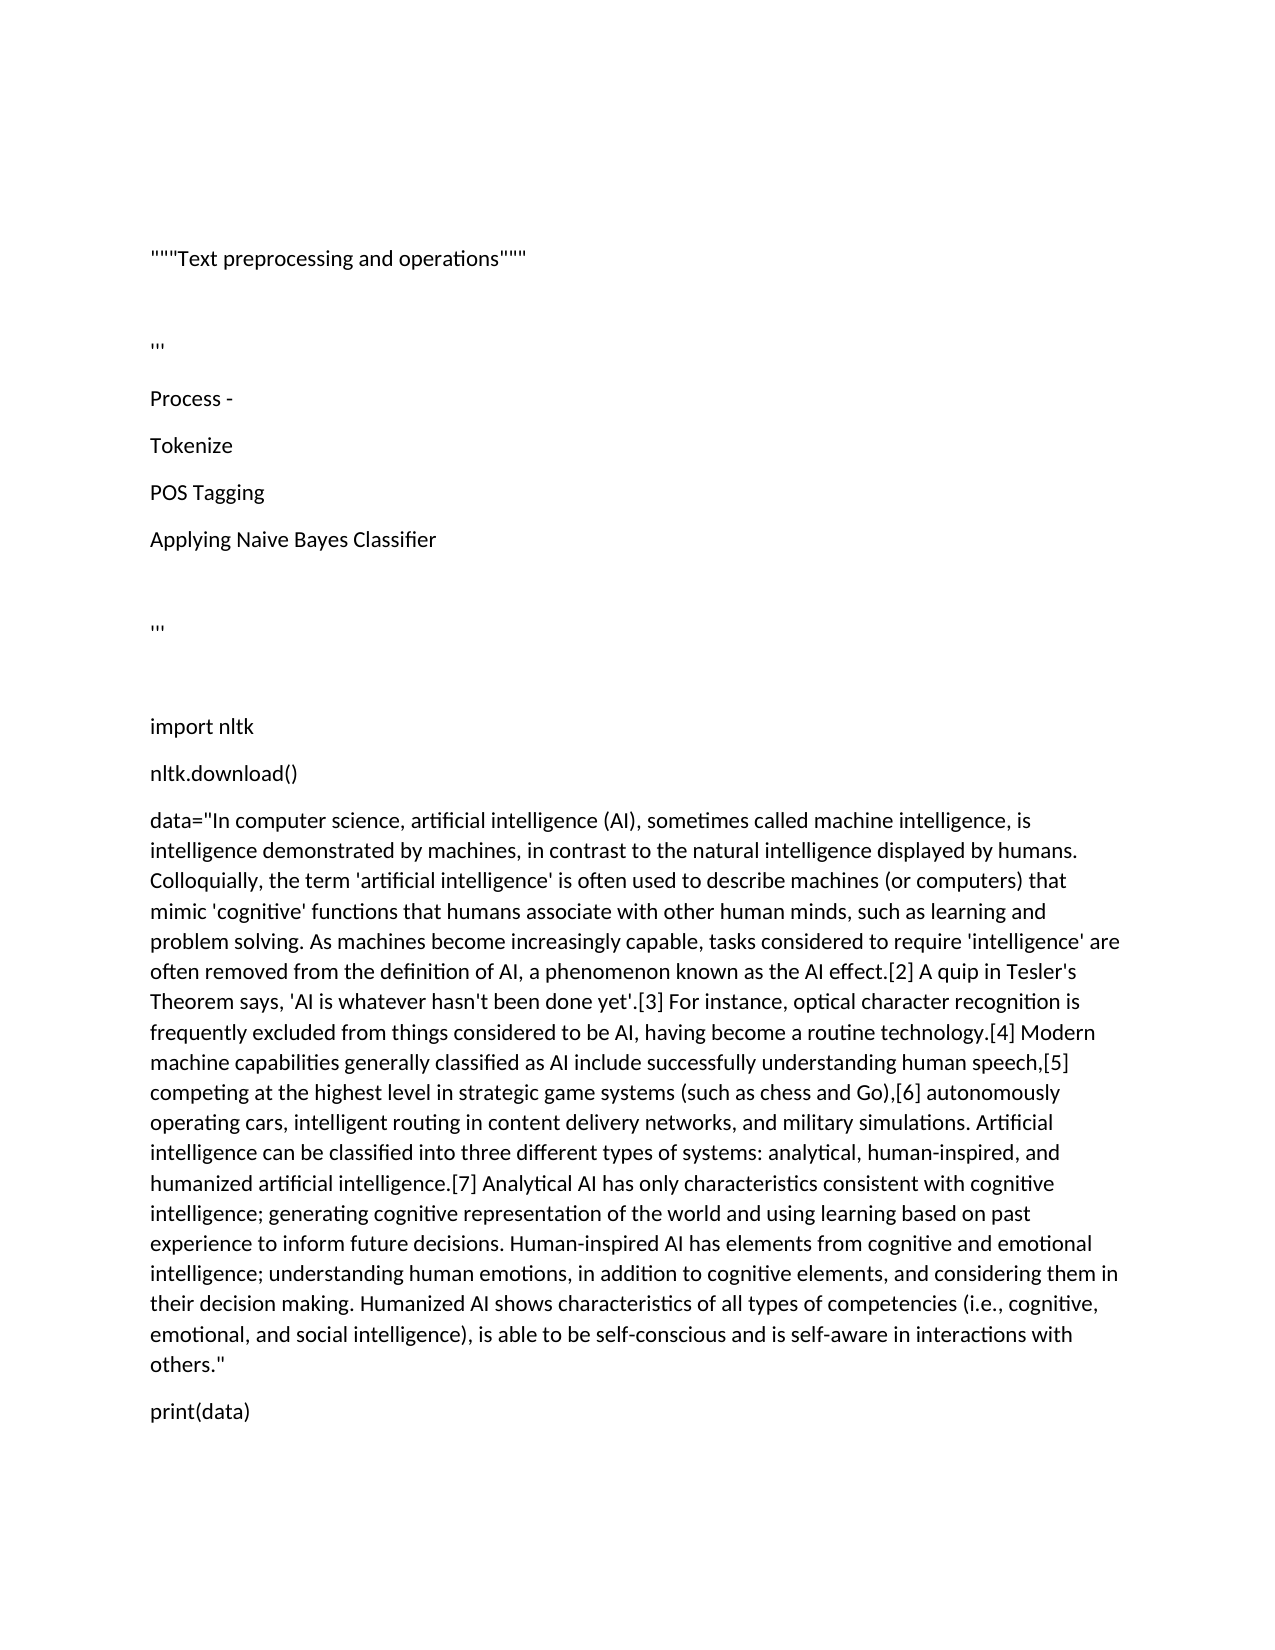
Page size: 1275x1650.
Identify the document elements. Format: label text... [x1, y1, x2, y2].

text print(data) [150, 1397, 1125, 1425]
text nltk.download() [150, 759, 1125, 787]
text Tokenize [150, 431, 1125, 459]
text data="In computer science, artificial intelligence (AI), sometimes called machine intelligence, is intelligence demonstrated by machines, in contrast to the natural intelligence displayed by humans. Colloquially, the term 'artificial intelligence' is often used to describe machines (or computers) that mimic 'cognitive' functions that humans associate with other human minds, such as learning and problem solving. As machines become increasingly capable, tasks considered to require 'intelligence' are often removed from the definition of AI, a phenomenon known as the AI effect.[2] A quip in Tesler's Theorem says, 'AI is whatever hasn't been done yet'.[3] For instance, optical character recognition is frequently excluded from things considered to be AI, having become a routine technology.[4] Modern machine capabilities generally classified as AI include successfully understanding human speech,[5] competing at the highest level in strategic game systems (such as chess and Go),[6] autonomously operating cars, intelligent routing in content delivery networks, and military simulations. Artificial intelligence can be classified into three different types of systems: analytical, human-inspired, and humanized artificial intelligence.[7] Analytical AI has only characteristics consistent with cognitive intelligence; generating cognitive representation of the world and using learning based on past experience to inform future decisions. Human-inspired AI has elements from cognitive and emotional intelligence; understanding human emotions, in addition to cognitive elements, and considering them in their decision making. Humanized AI shows characteristics of all types of competencies (i.e., cognitive, emotional, and social intelligence), is able to be self-conscious and is self-aware in interactions with others." [150, 806, 1125, 1378]
text """Text preprocessing and operations""" [150, 244, 1125, 272]
text ''' [150, 337, 1125, 366]
text POS Tagging [150, 478, 1125, 506]
text ''' [150, 619, 1125, 647]
text import nltk [150, 712, 1125, 741]
text Applying Naive Bayes Classifier [150, 525, 1125, 553]
text Process - [150, 384, 1125, 412]
